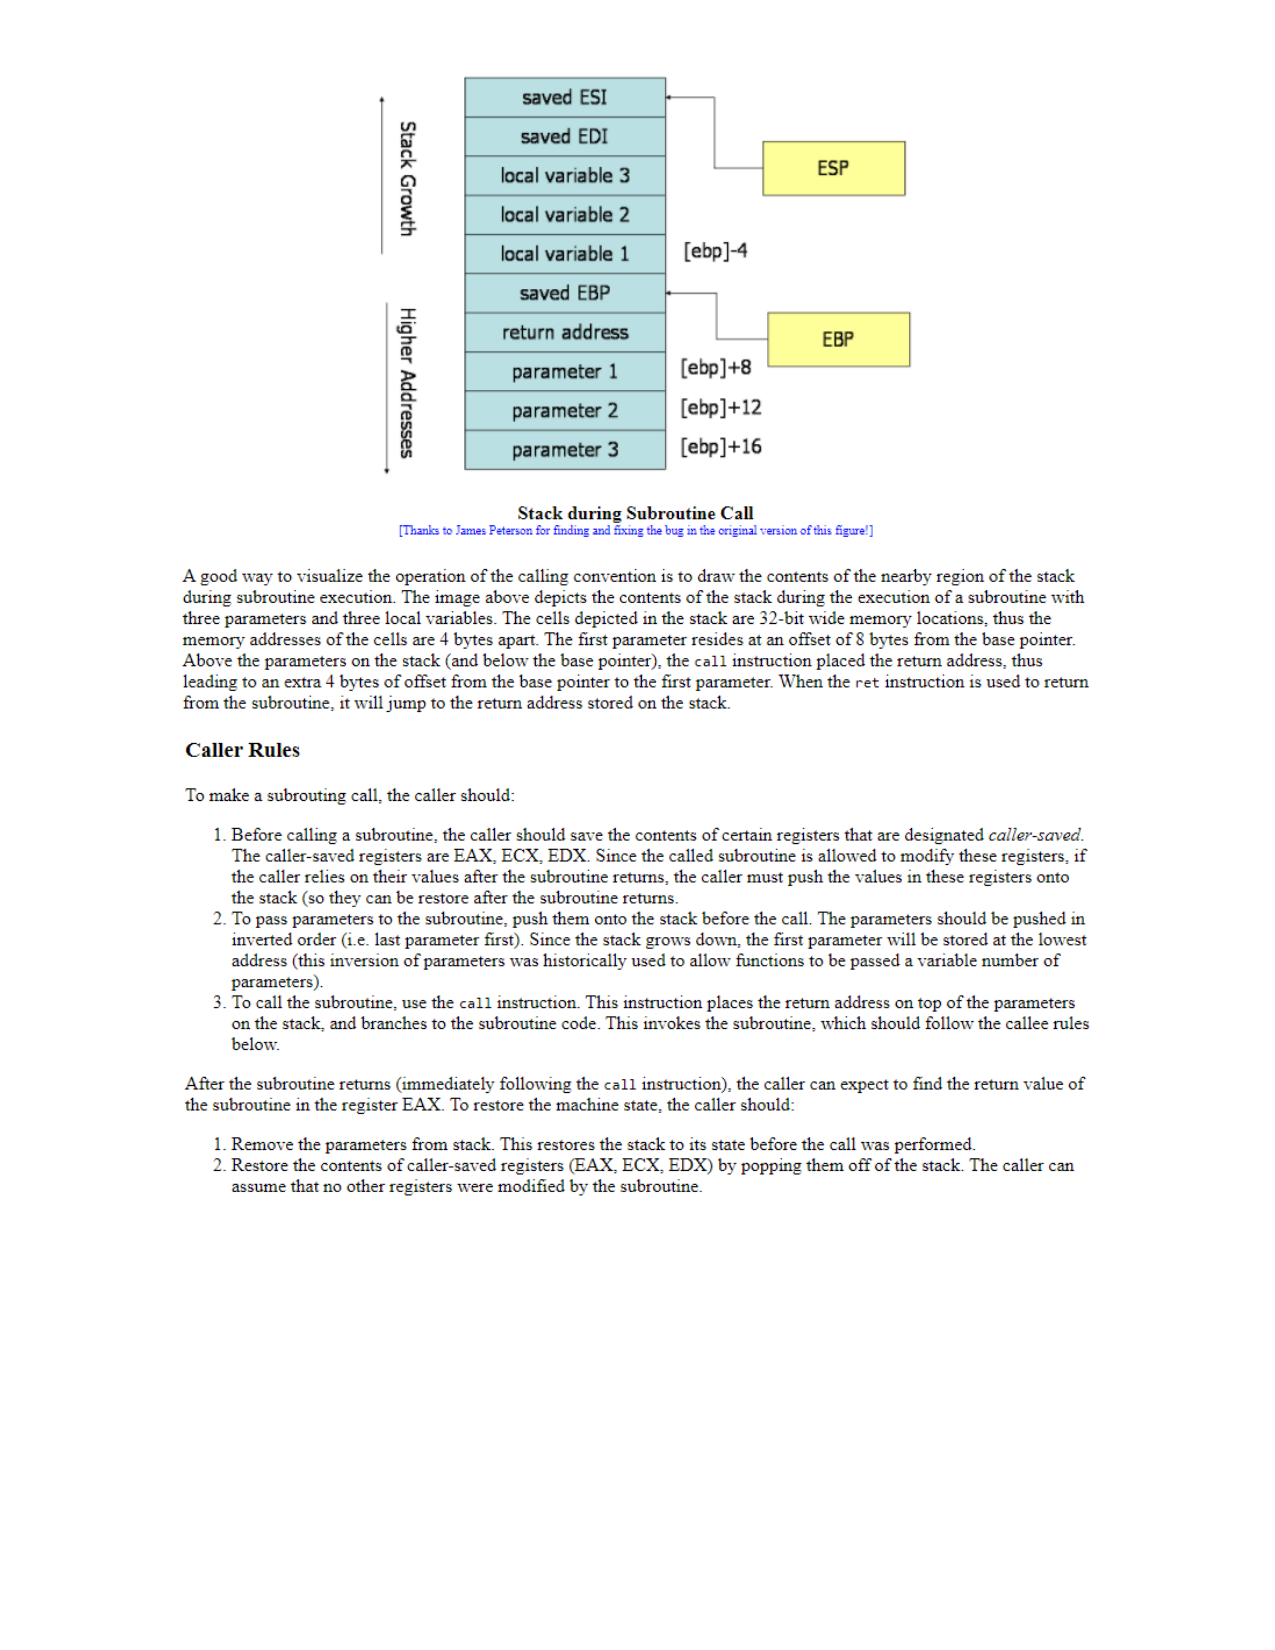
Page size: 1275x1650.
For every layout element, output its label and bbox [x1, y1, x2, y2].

picture [177, 736, 1098, 1206]
picture [177, 562, 1098, 718]
picture [177, 59, 1098, 544]
